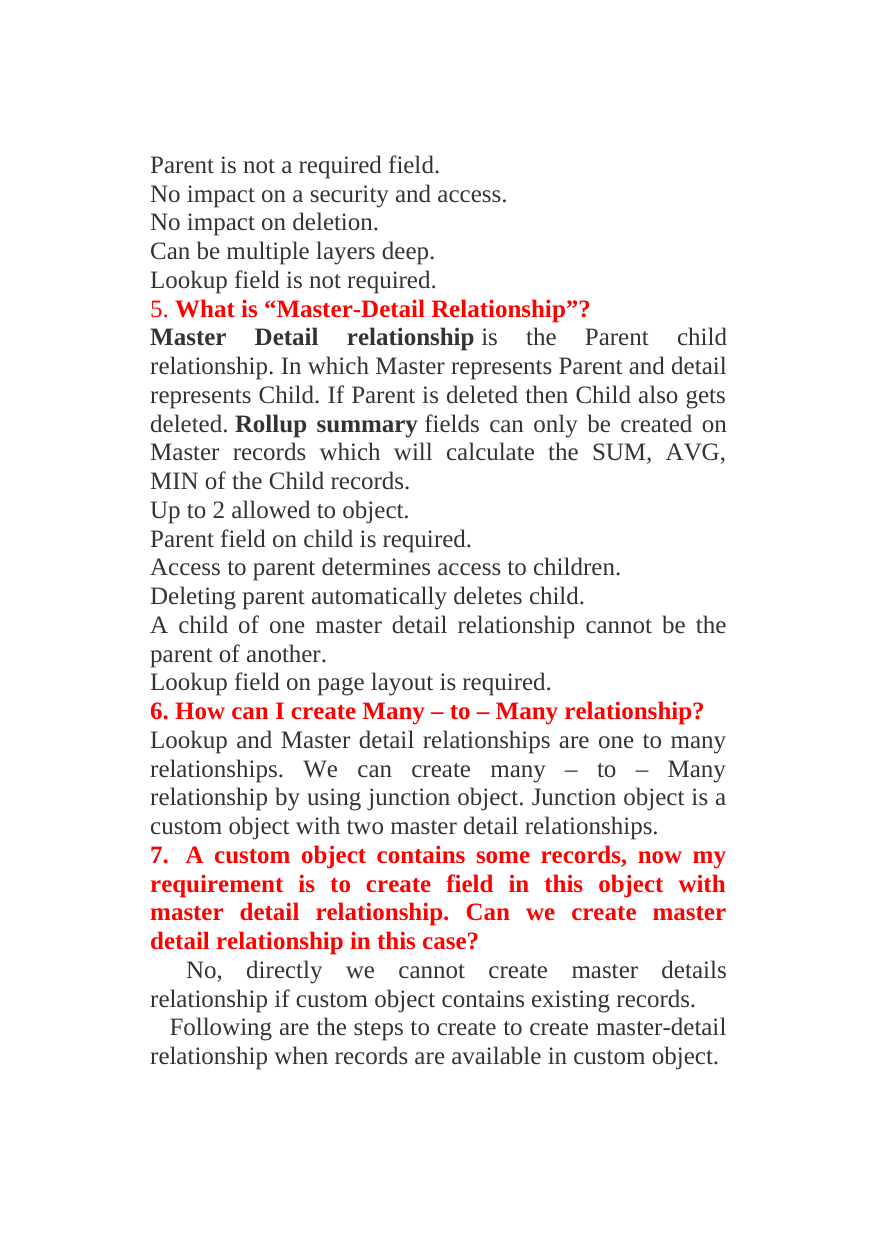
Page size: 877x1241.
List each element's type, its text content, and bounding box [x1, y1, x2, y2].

text Lookup and Master detail relationships are one to many relationships. We can create many – to – Many relationship by using junction object. Junction object is a custom object with two master detail relationships. [150, 725, 727, 840]
text Parent is not a required field. [150, 150, 727, 179]
text Master Detail relationship is the Parent child relationship. In which Master represents Parent and detail represents Child. If Parent is deleted then Child also gets deleted. Rollup summary fields can only be created on Master records which will calculate the SUM, AVG, MIN of the Child records. [150, 322, 727, 495]
text No impact on a security and access. [150, 179, 727, 207]
text A child of one master detail relationship cannot be the parent of another. [150, 610, 727, 667]
text Lookup field is not required. [150, 265, 727, 294]
text No, directly we cannot create master details relationship if custom object contains existing records. [150, 955, 727, 1012]
text Up to 2 allowed to object. [150, 495, 727, 524]
text Access to parent determines access to children. [150, 552, 727, 581]
text Deleting parent automatically deletes child. [150, 581, 727, 610]
text 5. What is “Master-Detail Relationship”? [150, 294, 727, 322]
text 7. A custom object contains some records, now my requirement is to create field in this object with master detail relationship. Can we create master detail relationship in this case? [150, 840, 727, 955]
text 6. How can I create Many – to – Many relationship? [150, 696, 727, 725]
text No impact on deletion. [150, 207, 727, 236]
text Parent field on child is required. [150, 524, 727, 552]
text Lookup field on page layout is required. [150, 667, 727, 696]
text Following are the steps to create to create master-detail relationship when records are available in custom object. [150, 1012, 727, 1070]
text Can be multiple layers deep. [150, 236, 727, 265]
